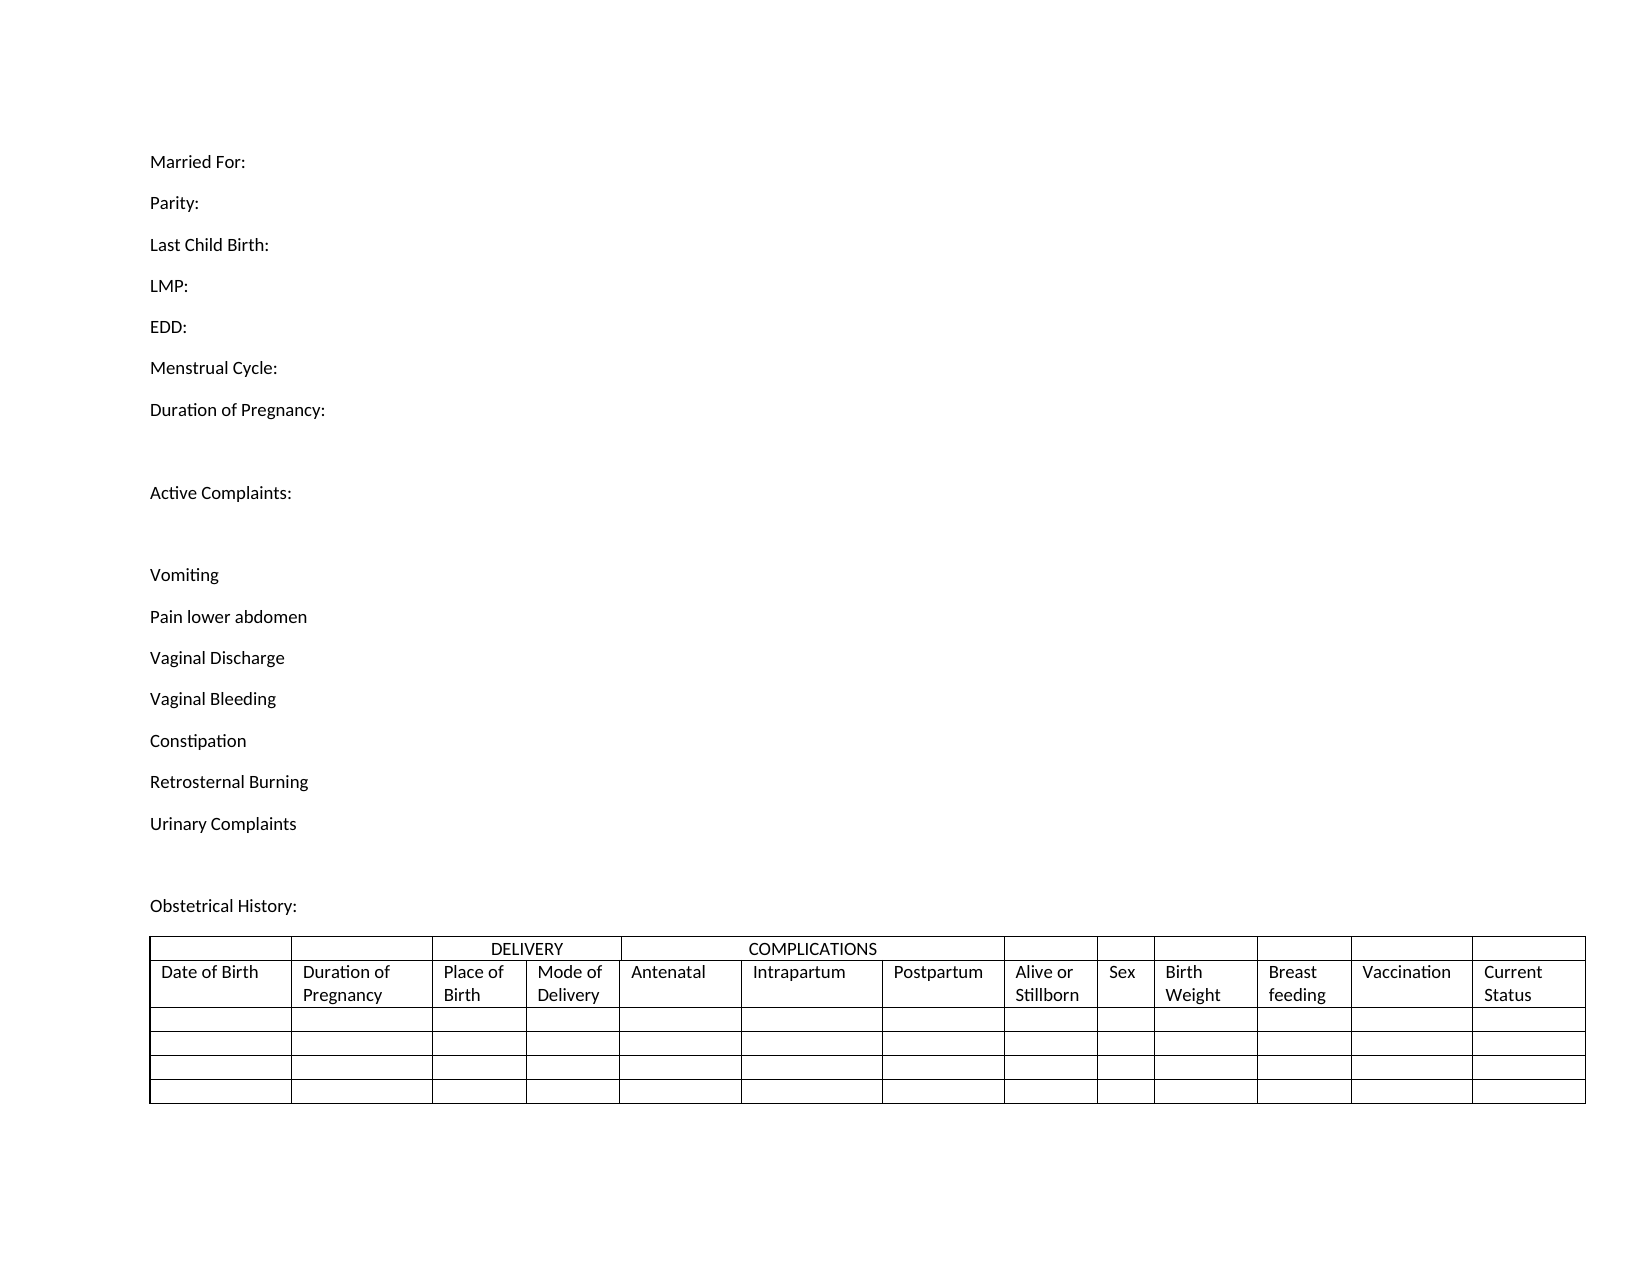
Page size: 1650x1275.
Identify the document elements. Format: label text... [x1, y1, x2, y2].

table_header [1155, 937, 1257, 960]
table_cell [527, 1032, 619, 1054]
table_cell [1155, 1080, 1257, 1102]
table_cell Vaccination [1352, 961, 1472, 1007]
table_header [1005, 937, 1097, 960]
table_cell [742, 1056, 882, 1078]
table_cell Alive or Stillborn [1005, 961, 1097, 1007]
table_cell [433, 1056, 526, 1078]
table_cell [1473, 1056, 1585, 1078]
table_cell [1352, 1032, 1472, 1054]
table_header [292, 937, 432, 960]
table_header COMPLICATIONS [622, 937, 1004, 960]
table_cell [1473, 1080, 1585, 1102]
text Vaginal Discharge [150, 646, 1500, 669]
table_cell [151, 1080, 291, 1102]
table_cell [433, 1032, 526, 1054]
table_header [151, 937, 291, 960]
text Vaginal Bleeding [150, 688, 1500, 711]
table_cell [1098, 1008, 1154, 1031]
table_cell [527, 1056, 619, 1078]
text LMP: [150, 274, 1500, 297]
table_header [1352, 937, 1472, 960]
table_cell [292, 1008, 432, 1031]
table_cell [1258, 1080, 1351, 1102]
text Last Child Birth: [150, 233, 1500, 256]
table_cell Mode of Delivery [527, 961, 619, 1007]
table_cell [1098, 1032, 1154, 1054]
table_cell Intrapartum [742, 961, 882, 1007]
text Menstrual Cycle: [150, 357, 1500, 380]
table_cell Birth Weight [1155, 961, 1257, 1007]
table_cell [151, 1032, 291, 1054]
table_cell [1005, 1080, 1097, 1102]
table_cell [1155, 1008, 1257, 1031]
table_cell [620, 1056, 741, 1078]
text Duration of Pregnancy: [150, 398, 1500, 421]
table_cell Sex [1098, 961, 1154, 1007]
table_cell [1155, 1056, 1257, 1078]
table_cell [742, 1032, 882, 1054]
table_cell [151, 1056, 291, 1078]
table_cell [433, 1080, 526, 1102]
text Obstetrical History: [150, 894, 1500, 917]
table_cell [1005, 1056, 1097, 1078]
table_cell [1005, 1008, 1097, 1031]
table_cell [292, 1056, 432, 1078]
table_header [1098, 937, 1154, 960]
table_cell [620, 1080, 741, 1102]
text Parity: [150, 191, 1500, 214]
table_cell [1155, 1032, 1257, 1054]
table_cell [1473, 1008, 1585, 1031]
text Active Complaints: [150, 481, 1500, 504]
table_cell [1098, 1056, 1154, 1078]
table_cell [883, 1008, 1004, 1031]
text Urinary Complaints [150, 812, 1500, 834]
table_cell [151, 1008, 291, 1031]
table_cell [883, 1032, 1004, 1054]
table_cell [620, 1032, 741, 1054]
table_cell [1258, 1032, 1351, 1054]
table_cell [1352, 1080, 1472, 1102]
table_cell Place of Birth [433, 961, 526, 1007]
text Vomiting [150, 563, 1500, 586]
table_cell Current Status [1473, 961, 1585, 1007]
table_cell [527, 1080, 619, 1102]
text Constipation [150, 729, 1500, 752]
table_header [1258, 937, 1351, 960]
table_cell Antenatal [620, 961, 741, 1007]
table_cell [1473, 1032, 1585, 1054]
table_cell [1005, 1032, 1097, 1054]
table_cell Postpartum [883, 961, 1004, 1007]
text EDD: [150, 315, 1500, 338]
table_cell [1098, 1080, 1154, 1102]
table_cell Duration of Pregnancy [292, 961, 432, 1007]
table_cell [742, 1080, 882, 1102]
table_header DELIVERY [433, 937, 621, 960]
table_cell [620, 1008, 741, 1031]
table_cell Date of Birth [151, 961, 291, 1007]
table_cell [292, 1032, 432, 1054]
table_cell [883, 1056, 1004, 1078]
table_cell [1258, 1056, 1351, 1078]
table_cell Breast feeding [1258, 961, 1351, 1007]
table_cell [292, 1080, 432, 1102]
text Retrosternal Burning [150, 770, 1500, 793]
table_header [1473, 937, 1585, 960]
table_cell [1352, 1008, 1472, 1031]
table_cell [1352, 1056, 1472, 1078]
table_cell [433, 1008, 526, 1031]
table_cell [742, 1008, 882, 1031]
table_cell [1258, 1008, 1351, 1031]
text Married For: [150, 150, 1500, 173]
table_cell [527, 1008, 619, 1031]
text Pain lower abdomen [150, 605, 1500, 628]
table_cell [883, 1080, 1004, 1102]
